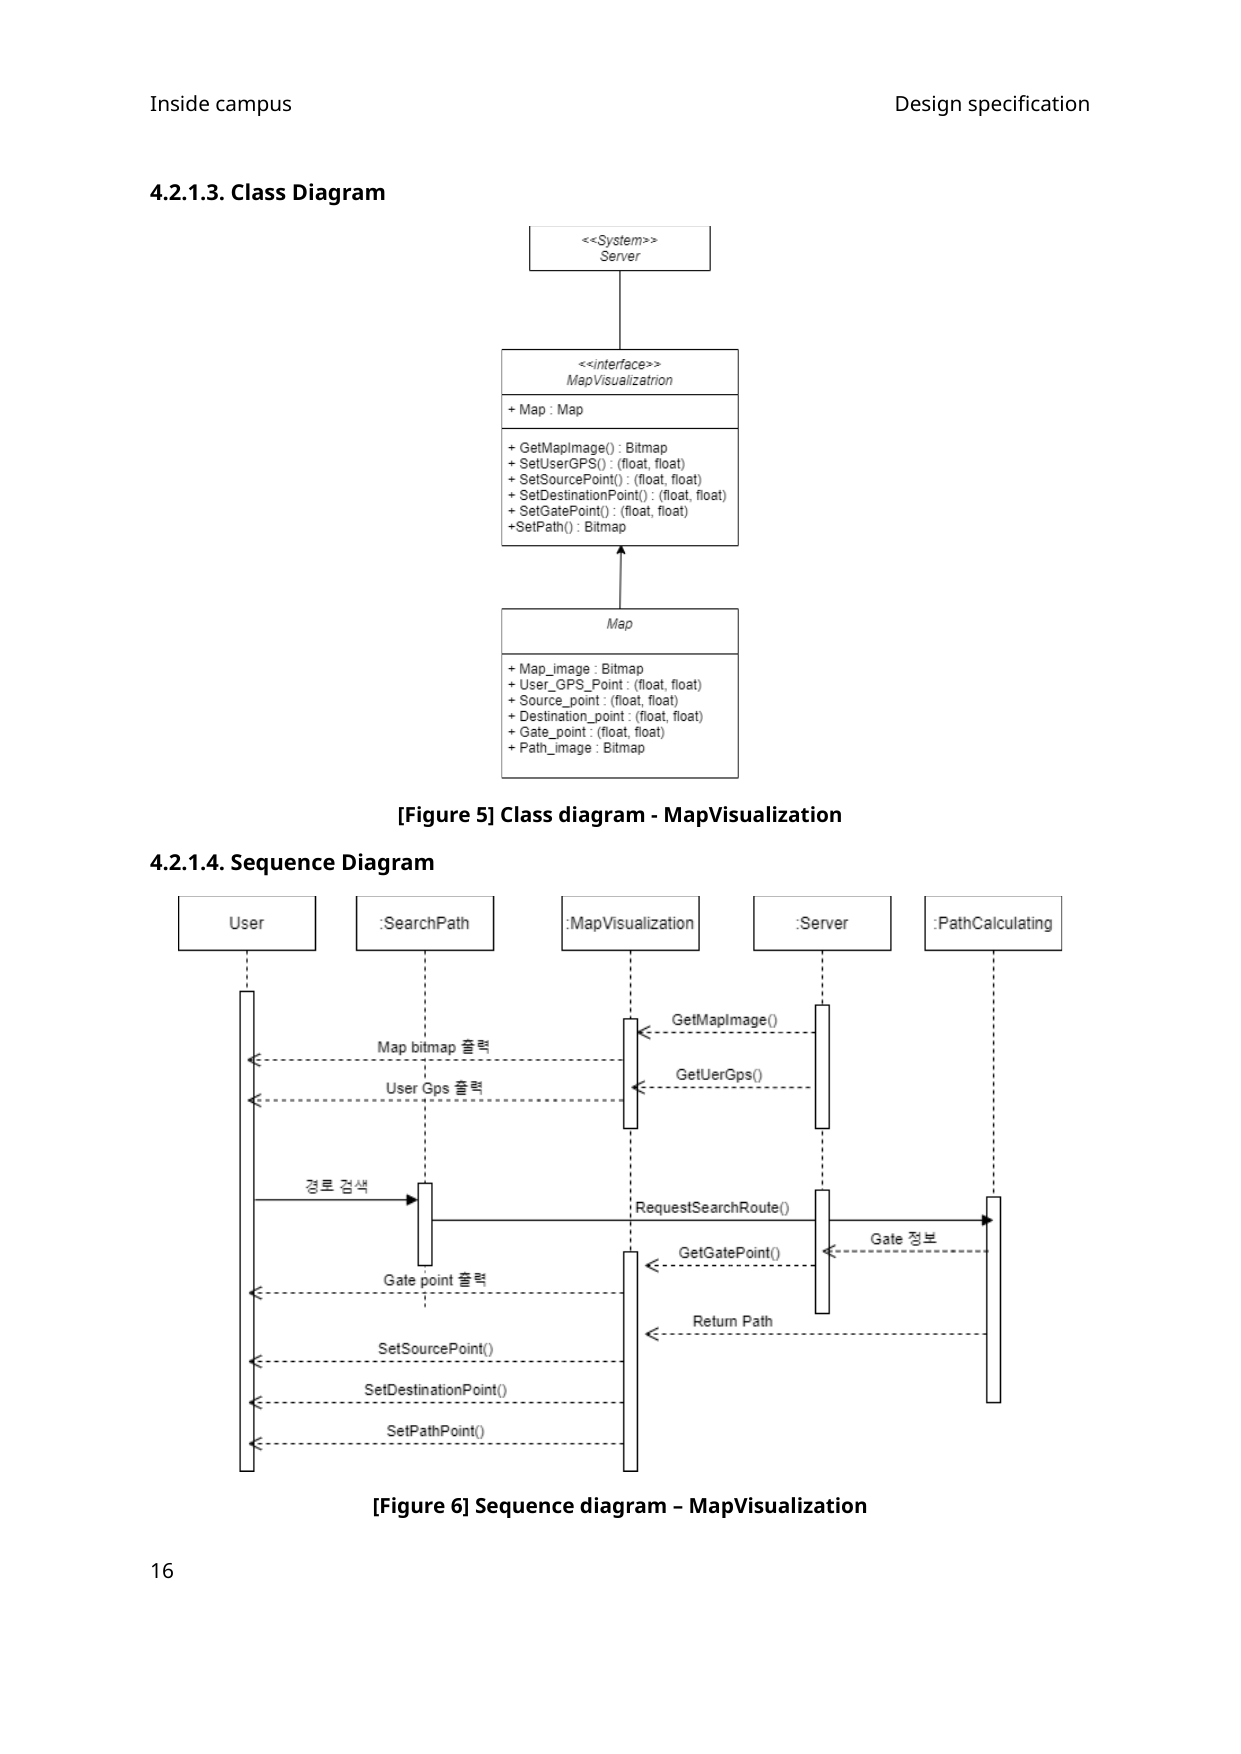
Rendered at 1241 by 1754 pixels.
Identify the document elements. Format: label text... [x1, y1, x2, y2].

picture [178, 896, 1063, 1472]
text [Figure 6] Sequence diagram – MapVisualization [150, 1491, 1090, 1519]
subtitle 4.2.1.3. Class Diagram [150, 177, 1090, 207]
text [Figure 5] Class diagram - MapVisualization [150, 800, 1090, 828]
picture [501, 226, 739, 782]
subtitle 4.2.1.4. Sequence Diagram [150, 847, 1090, 877]
